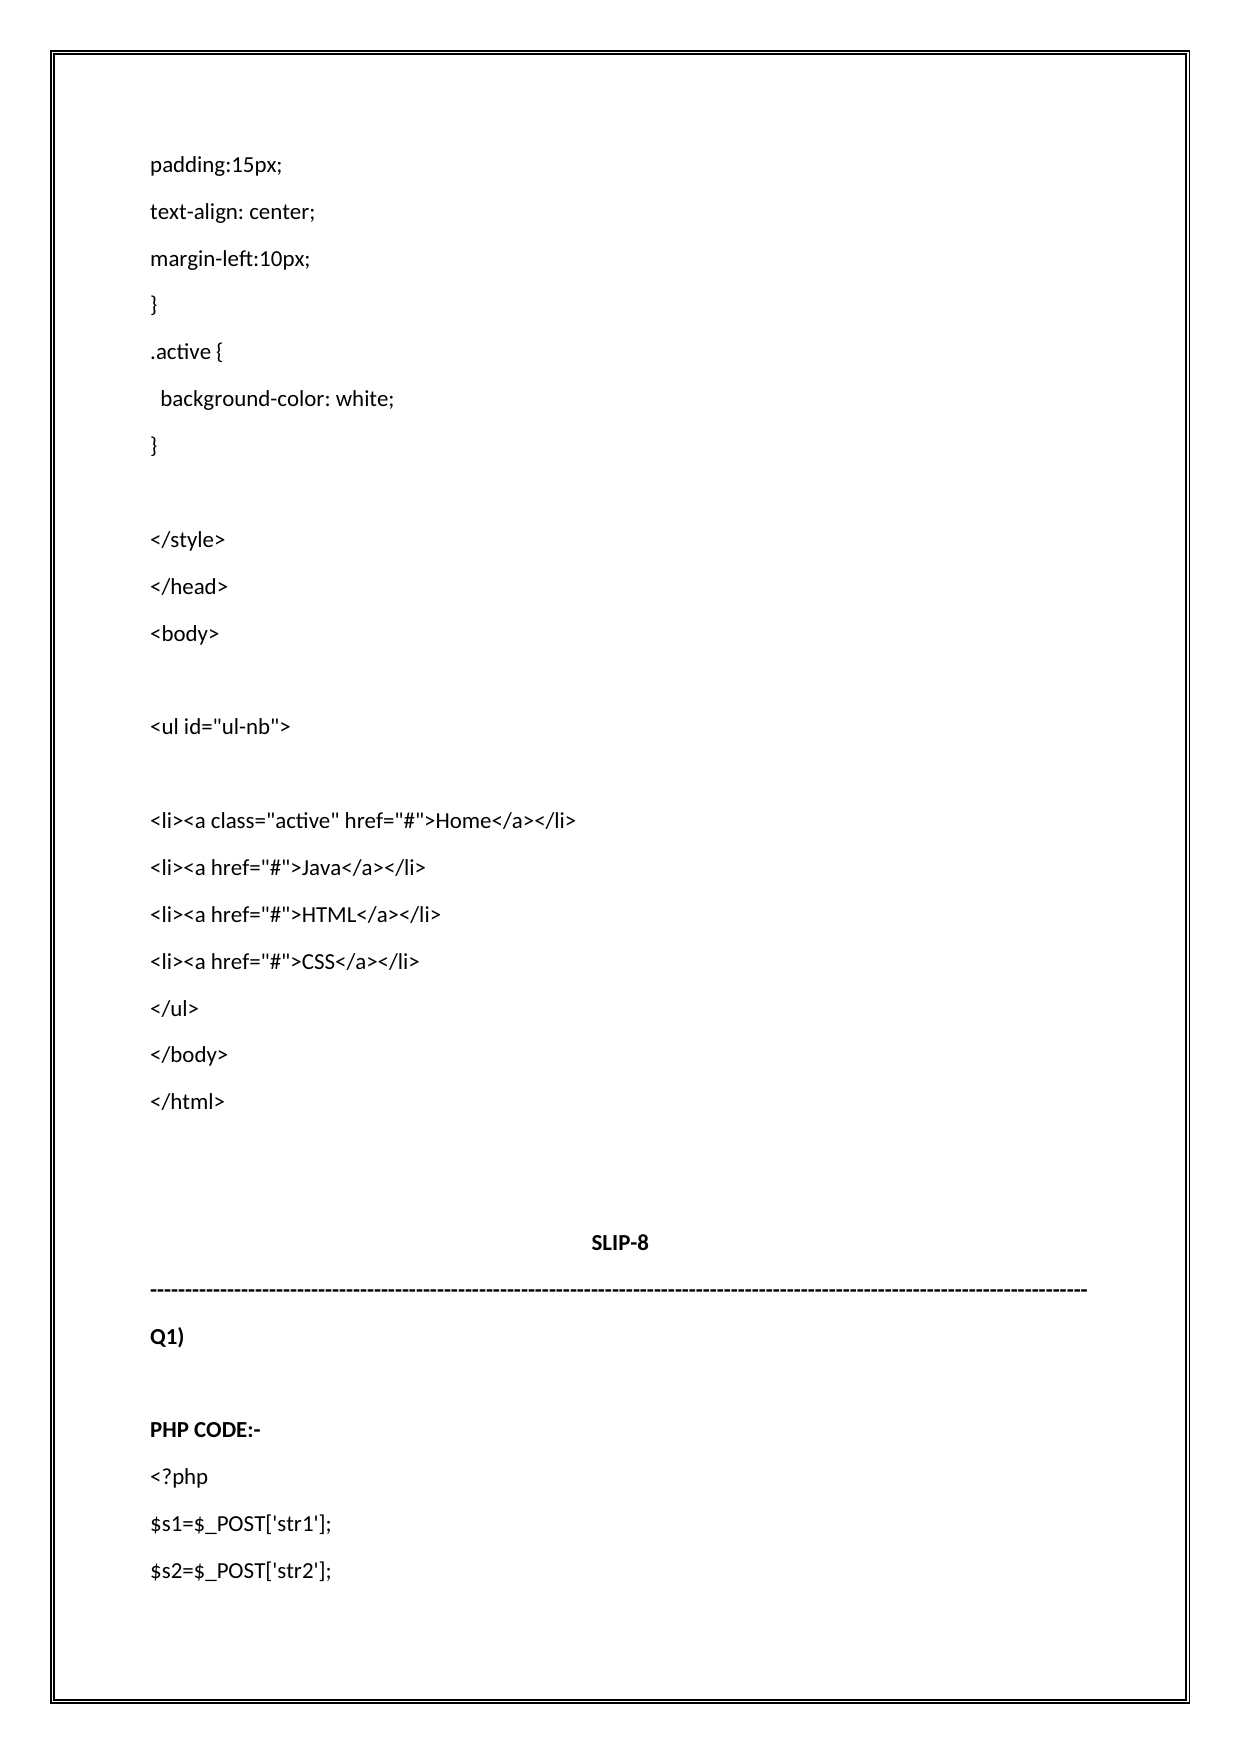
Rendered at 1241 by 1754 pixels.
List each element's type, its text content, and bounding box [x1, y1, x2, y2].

text margin-left:10px; [150, 244, 1090, 272]
text text-align: center; [150, 197, 1090, 225]
text <li><a class="active" href="#">Home</a></li> [150, 806, 1090, 834]
text -------------------------------------------------------------------------------------------------------------------------------------- [150, 1275, 1090, 1303]
text } [150, 291, 1090, 319]
text <body> [150, 619, 1090, 647]
text $s1=$_POST['str1']; [150, 1509, 1090, 1537]
text padding:15px; [150, 150, 1090, 178]
text <?php [150, 1462, 1090, 1491]
text </body> [150, 1041, 1090, 1069]
text .active { [150, 337, 1090, 366]
text background-color: white; [150, 384, 1090, 412]
text <ul id="ul-nb"> [150, 712, 1090, 741]
text </head> [150, 572, 1090, 600]
text PHP CODE:- [150, 1416, 1090, 1444]
text <li><a href="#">CSS</a></li> [150, 947, 1090, 975]
text </html> [150, 1087, 1090, 1116]
text $s2=$_POST['str2']; [150, 1556, 1090, 1584]
text </ul> [150, 994, 1090, 1022]
text <li><a href="#">Java</a></li> [150, 853, 1090, 881]
text SLIP-8 [150, 1228, 1090, 1256]
text <li><a href="#">HTML</a></li> [150, 900, 1090, 928]
text } [150, 431, 1090, 459]
text Q1) [150, 1322, 1090, 1350]
text </style> [150, 525, 1090, 553]
